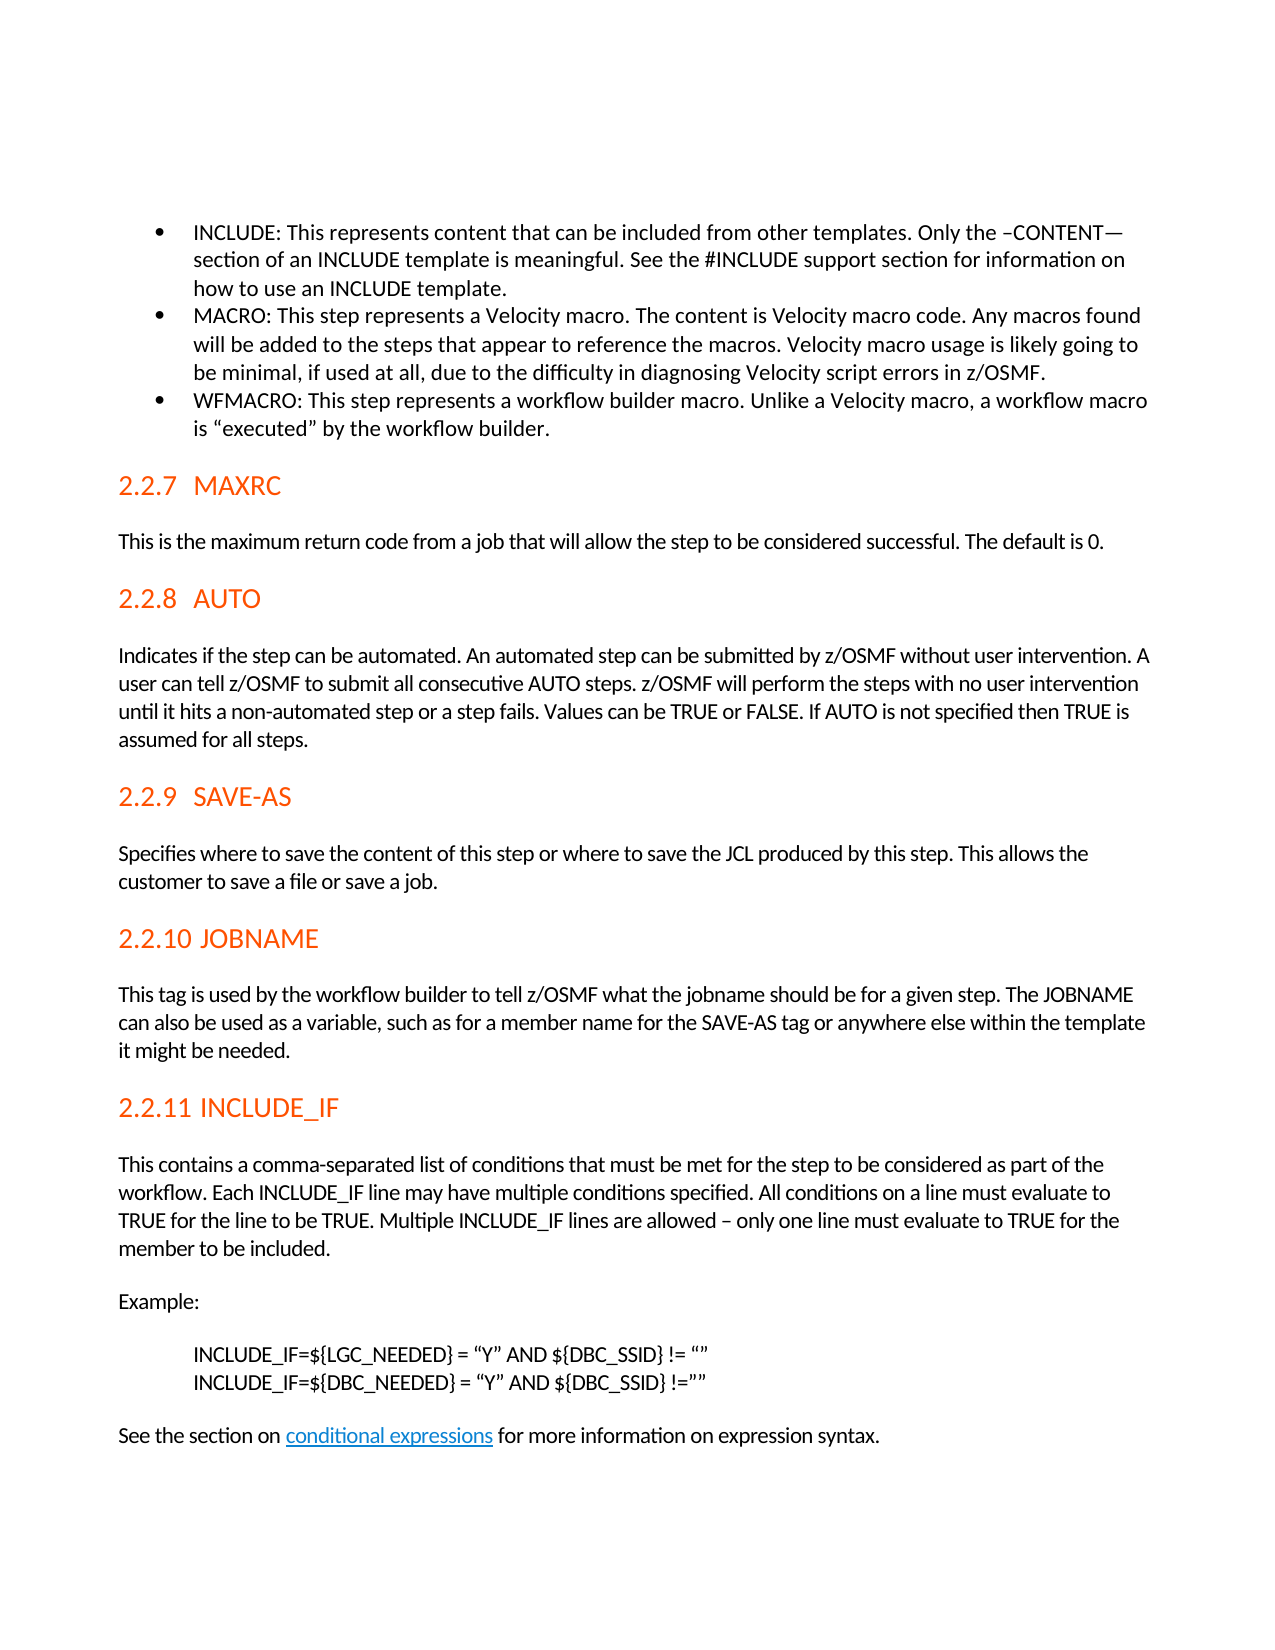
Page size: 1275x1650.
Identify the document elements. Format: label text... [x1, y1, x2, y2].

subtitle JOBNAME [118, 920, 1157, 955]
subtitle AUTO [118, 580, 1157, 616]
subtitle SAVE-AS [118, 778, 1157, 814]
list MACRO: This step represents a Velocity macro. The content is Velocity macro code. Any macros found will be added to the steps that appear to reference the macros. Velocity macro usage is likely going to be minimal, if used at all, due to the difficulty in diagnosing Velocity script errors in z/OSMF. [156, 302, 1157, 386]
text See the section on conditional expressions for more information on expression syntax. [118, 1421, 1157, 1449]
text Indicates if the step can be automated. An automated step can be submitted by z/OSMF without user intervention. A user can tell z/OSMF to submit all consecutive AUTO steps. z/OSMF will perform the steps with no user intervention until it hits a non-automated step or a step fails. Values can be TRUE or FALSE. If AUTO is not specified then TRUE is assumed for all steps. [118, 641, 1157, 753]
text This tag is used by the workflow builder to tell z/OSMF what the jobname should be for a given step. The JOBNAME can also be used as a variable, such as for a member name for the SAVE-AS tag or anywhere else within the template it might be needed. [118, 980, 1157, 1064]
list WFMACRO: This step represents a workflow builder macro. Unlike a Velocity macro, a workflow macro is “executed” by the workflow builder. [156, 386, 1157, 442]
subtitle MAXRC [118, 467, 1157, 502]
text Specifies where to save the content of this step or where to save the JCL produced by this step. This allows the customer to save a file or save a job. [118, 839, 1157, 895]
text Example: [118, 1287, 1157, 1315]
list INCLUDE: This represents content that can be included from other templates. Only the –CONTENT—section of an INCLUDE template is meaningful. See the #INCLUDE support section for information on how to use an INCLUDE template. [156, 218, 1157, 302]
text This is the maximum return code from a job that will allow the step to be considered successful. The default is 0. [118, 527, 1157, 555]
text This contains a comma-separated list of conditions that must be met for the step to be considered as part of the workflow. Each INCLUDE_IF line may have multiple conditions specified. All conditions on a line must evaluate to TRUE for the line to be TRUE. Multiple INCLUDE_IF lines are allowed – only one line must evaluate to TRUE for the member to be included. [118, 1150, 1157, 1262]
subtitle INCLUDE_IF [118, 1089, 1157, 1125]
text INCLUDE_IF=${LGC_NEEDED} = “Y” AND ${DBC_SSID} != “” INCLUDE_IF=${DBC_NEEDED} = “Y” AND ${DBC_SSID} !=”” [118, 1340, 1157, 1396]
